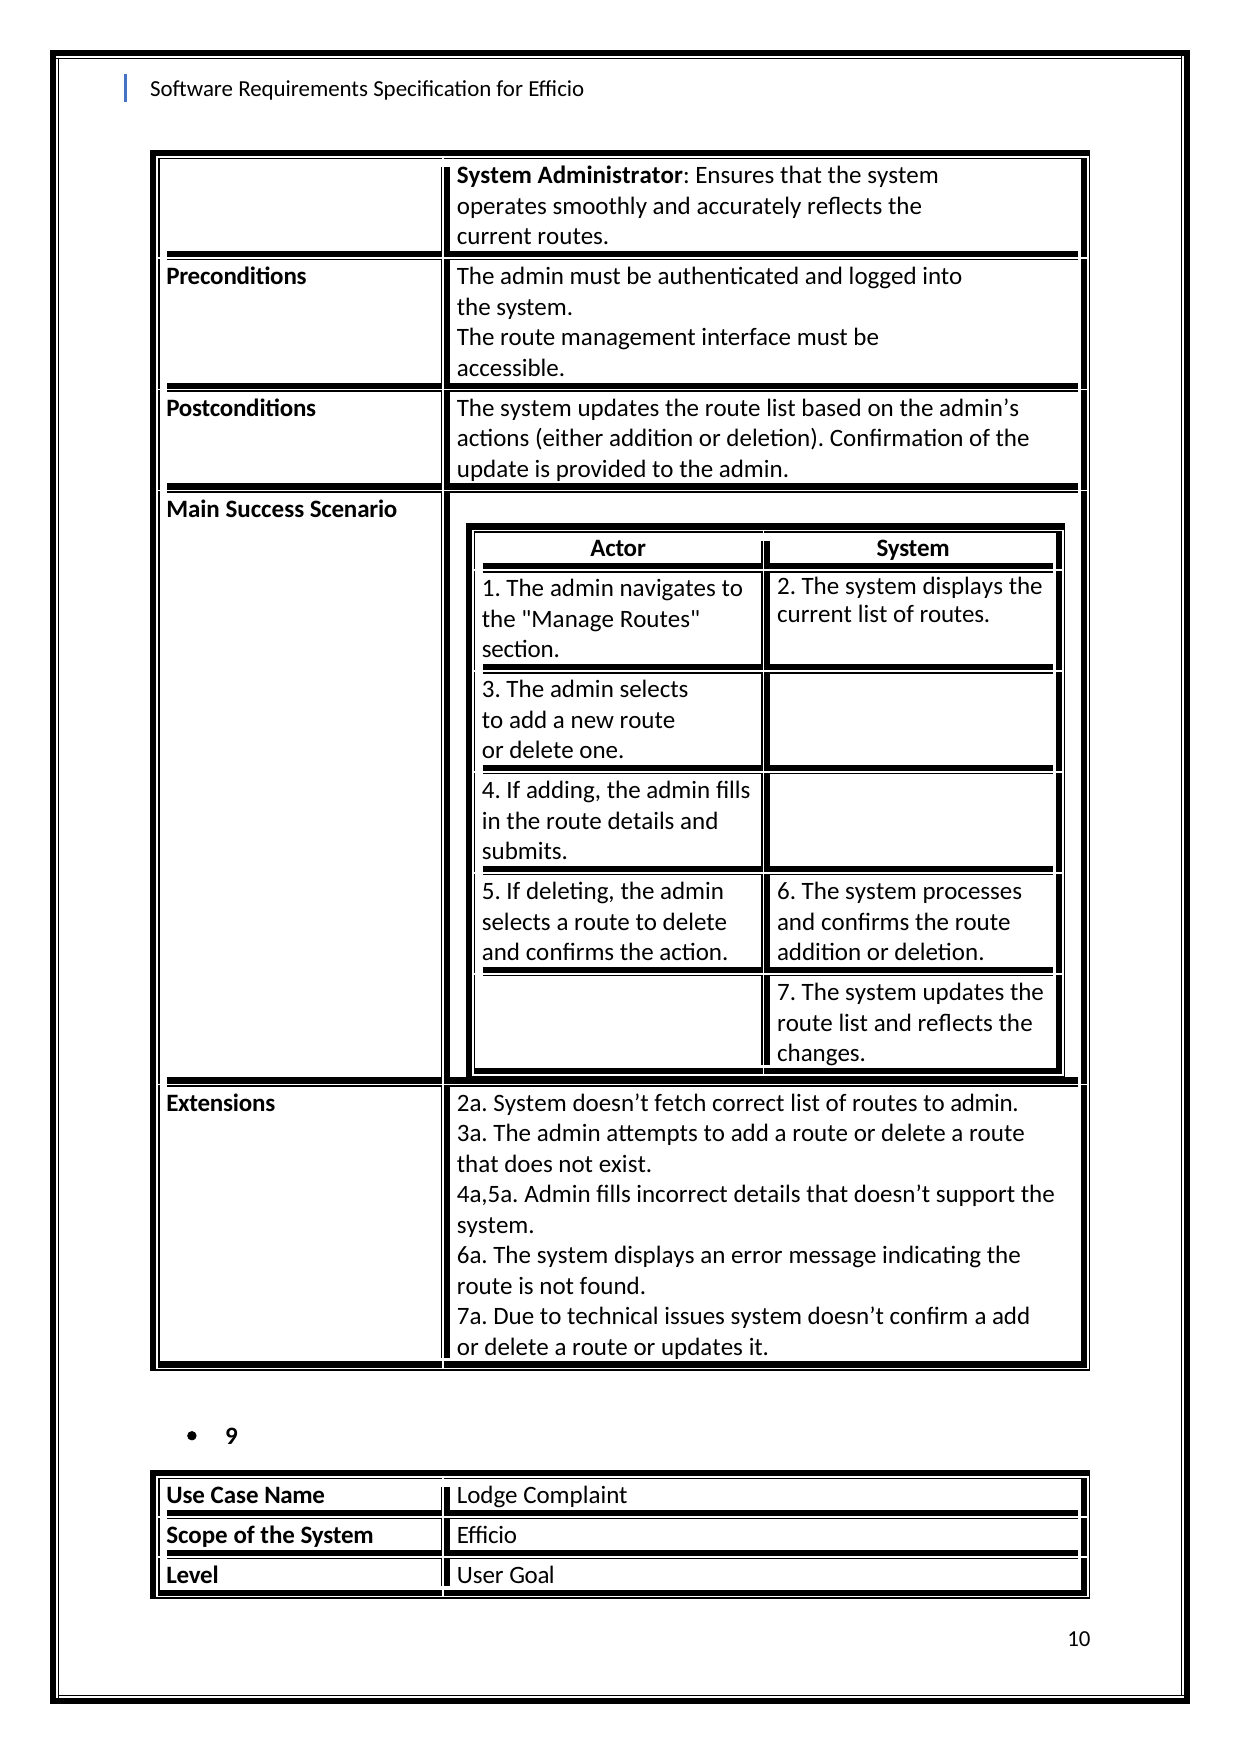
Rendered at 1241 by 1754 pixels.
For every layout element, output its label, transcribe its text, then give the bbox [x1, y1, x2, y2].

table_cell Extensions [156, 1077, 445, 1361]
table_cell The system updates the route list based on the admin’s actions (either addition or deletion). Confirmation of the update is provided to the admin. [445, 383, 1086, 483]
table_cell Scope of the System [156, 1510, 445, 1550]
table_header Lodge Complaint [445, 1479, 1081, 1510]
table_cell 2a. System doesn’t fetch correct list of routes to admin. 3a. The admin attempts to add a route or delete a route that does not exist. 4a,5a. Admin fills incorrect details that doesn’t support the system. 6a. The system displays an error message indicating the route is not found. 7a. Due to technical issues system doesn’t confirm a add or delete a route or updates it. [445, 1077, 1086, 1361]
table_cell Preconditions [156, 251, 445, 382]
table_cell Level [156, 1550, 445, 1589]
table_cell [445, 483, 1086, 1077]
list 9 [187, 1420, 1090, 1451]
table_cell Efficio [445, 1510, 1086, 1550]
table_header Use Case Name [156, 1476, 445, 1510]
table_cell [156, 156, 445, 251]
table_cell Postconditions [156, 383, 445, 483]
table_cell The admin must be authenticated and logged into the system. The route management interface must be accessible. [445, 251, 1086, 382]
table_cell Main Success Scenario [156, 483, 445, 1077]
table_cell User Goal [445, 1550, 1086, 1589]
